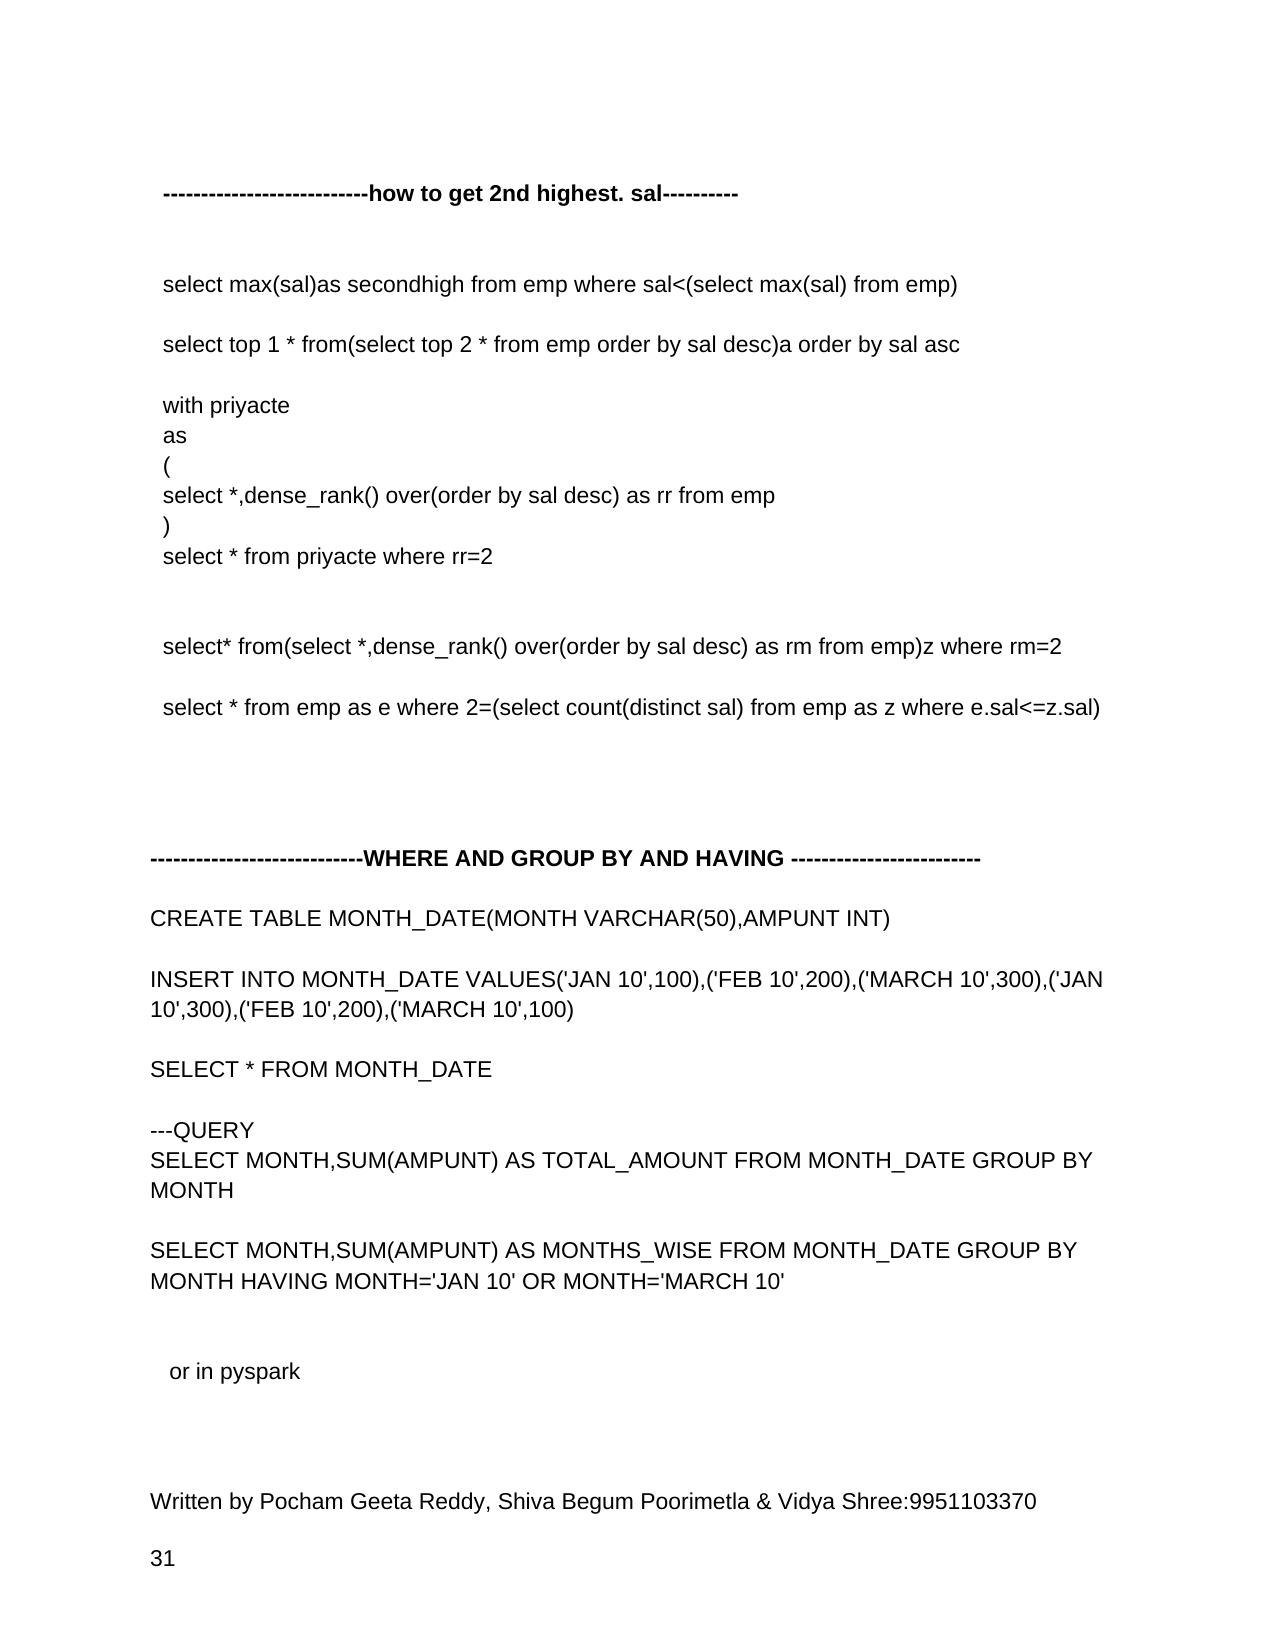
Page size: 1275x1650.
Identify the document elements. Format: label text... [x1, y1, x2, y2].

text or in pyspark [150, 1358, 1125, 1385]
text select * from emp as e where 2=(select count(distinct sal) from emp as z where e.sal<=z.sal) [150, 694, 1125, 720]
text ---------------------------how to get 2nd highest. sal---------- [150, 180, 1125, 207]
text select * from priyacte where rr=2 [150, 543, 1125, 569]
text INSERT INTO MONTH_DATE VALUES('JAN 10',100),('FEB 10',200),('MARCH 10',300),('JAN 10',300),('FEB 10',200),('MARCH 10',100) [150, 966, 1125, 1022]
text SELECT * FROM MONTH_DATE [150, 1056, 1125, 1083]
text select* from(select *,dense_rank() over(order by sal desc) as rm from emp)z where rm=2 [150, 633, 1125, 660]
text SELECT MONTH,SUM(AMPUNT) AS MONTHS_WISE FROM MONTH_DATE GROUP BY MONTH HAVING MONTH='JAN 10' OR MONTH='MARCH 10' [150, 1237, 1125, 1294]
text select max(sal)as secondhigh from emp where sal<(select max(sal) from emp) [150, 271, 1125, 297]
text select *,dense_rank() over(order by sal desc) as rr from emp [150, 482, 1125, 509]
text CREATE TABLE MONTH_DATE(MONTH VARCHAR(50),AMPUNT INT) [150, 905, 1125, 932]
text SELECT MONTH,SUM(AMPUNT) AS TOTAL_AMOUNT FROM MONTH_DATE GROUP BY MONTH [150, 1147, 1125, 1203]
text with priyacte [150, 392, 1125, 418]
text select top 1 * from(select top 2 * from emp order by sal desc)a order by sal asc [150, 331, 1125, 358]
text ) [150, 512, 1125, 539]
text ---QUERY [150, 1117, 1125, 1143]
text ( [150, 452, 1125, 478]
text ----------------------------WHERE AND GROUP BY AND HAVING ------------------------- [150, 845, 1125, 871]
text as [150, 422, 1125, 448]
